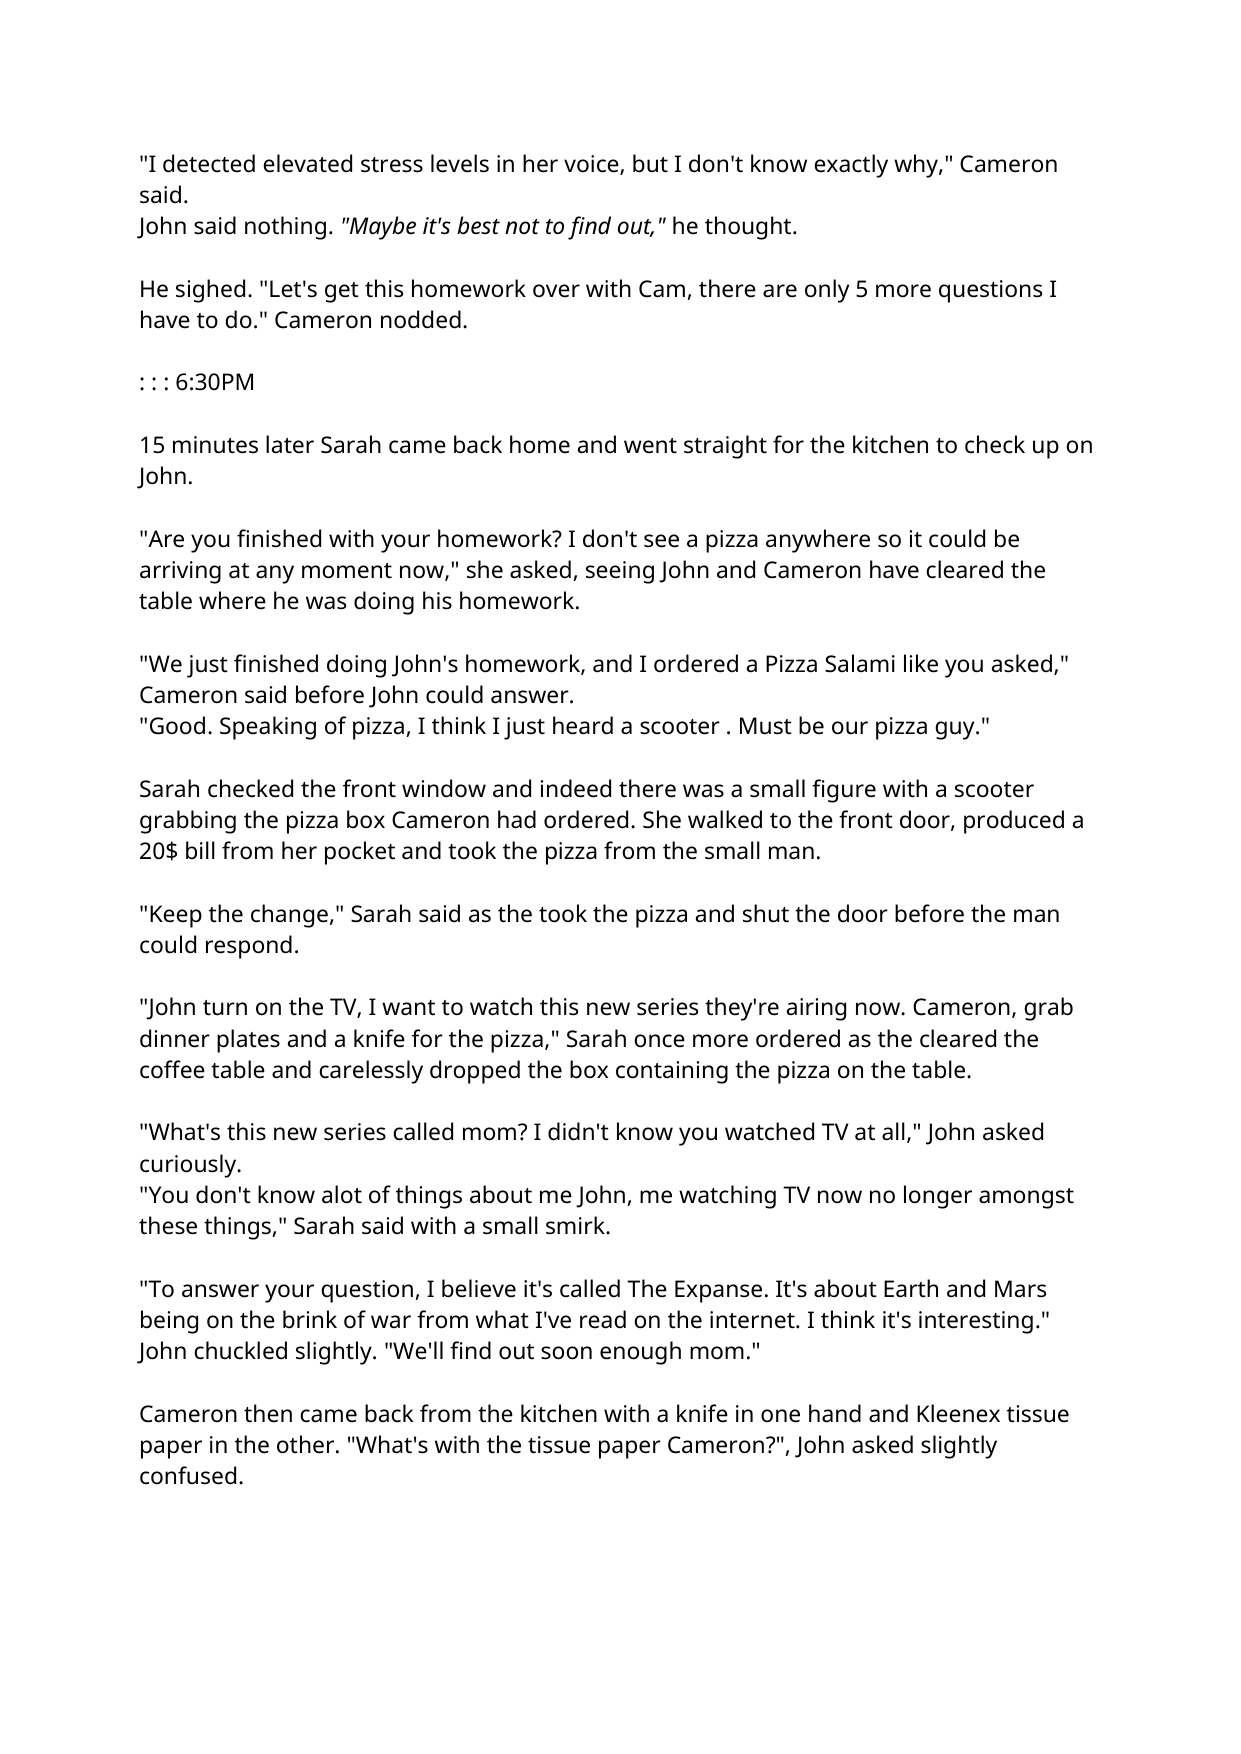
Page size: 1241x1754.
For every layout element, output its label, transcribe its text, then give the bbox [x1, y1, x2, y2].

text John said nothing. "Maybe it's best not to find out," he thought. [139, 210, 1101, 241]
text "I detected elevated stress levels in her voice, but I don't know exactly why," Cameron said. [139, 148, 1101, 210]
text 15 minutes later Sarah came back home and went straight for the kitchen to check up on John. [139, 429, 1101, 491]
text "Are you finished with your homework? I don't see a pizza anywhere so it could be arriving at any moment now," she asked, seeing John and Cameron have cleared the table where he was doing his homework. [139, 523, 1101, 616]
text John chuckled slightly. "We'll find out soon enough mom." [139, 1335, 1101, 1366]
text : : : 6:30PM [139, 366, 1101, 398]
text "We just finished doing John's homework, and I ordered a Pizza Salami like you asked," Cameron said before John could answer. [139, 648, 1101, 710]
text Cameron then came back from the kitchen with a knife in one hand and Kleenex tissue paper in the other. "What's with the tissue paper Cameron?", John asked slightly confused. [139, 1398, 1101, 1491]
text "To answer your question, I believe it's called The Expanse. It's about Earth and Mars being on the brink of war from what I've read on the internet. I think it's interesting." [139, 1273, 1101, 1335]
text "What's this new series called mom? I didn't know you watched TV at all," John asked curiously. [139, 1116, 1101, 1179]
text Sarah checked the front window and indeed there was a small figure with a scooter grabbing the pizza box Cameron had ordered. She walked to the front door, produced a 20$ bill from her pocket and took the pizza from the small man. [139, 773, 1101, 866]
text "Keep the change," Sarah said as the took the pizza and shut the door before the man could respond. [139, 898, 1101, 960]
text "You don't know alot of things about me John, me watching TV now no longer amongst these things," Sarah said with a small smirk. [139, 1179, 1101, 1241]
text "John turn on the TV, I want to watch this new series they're airing now. Cameron, grab dinner plates and a knife for the pizza," Sarah once more ordered as the cleared the coffee table and carelessly dropped the box containing the pizza on the table. [139, 991, 1101, 1085]
text He sighed. "Let's get this homework over with Cam, there are only 5 more questions I have to do." Cameron nodded. [139, 273, 1101, 335]
text "Good. Speaking of pizza, I think I just heard a scooter . Must be our pizza guy." [139, 710, 1101, 741]
